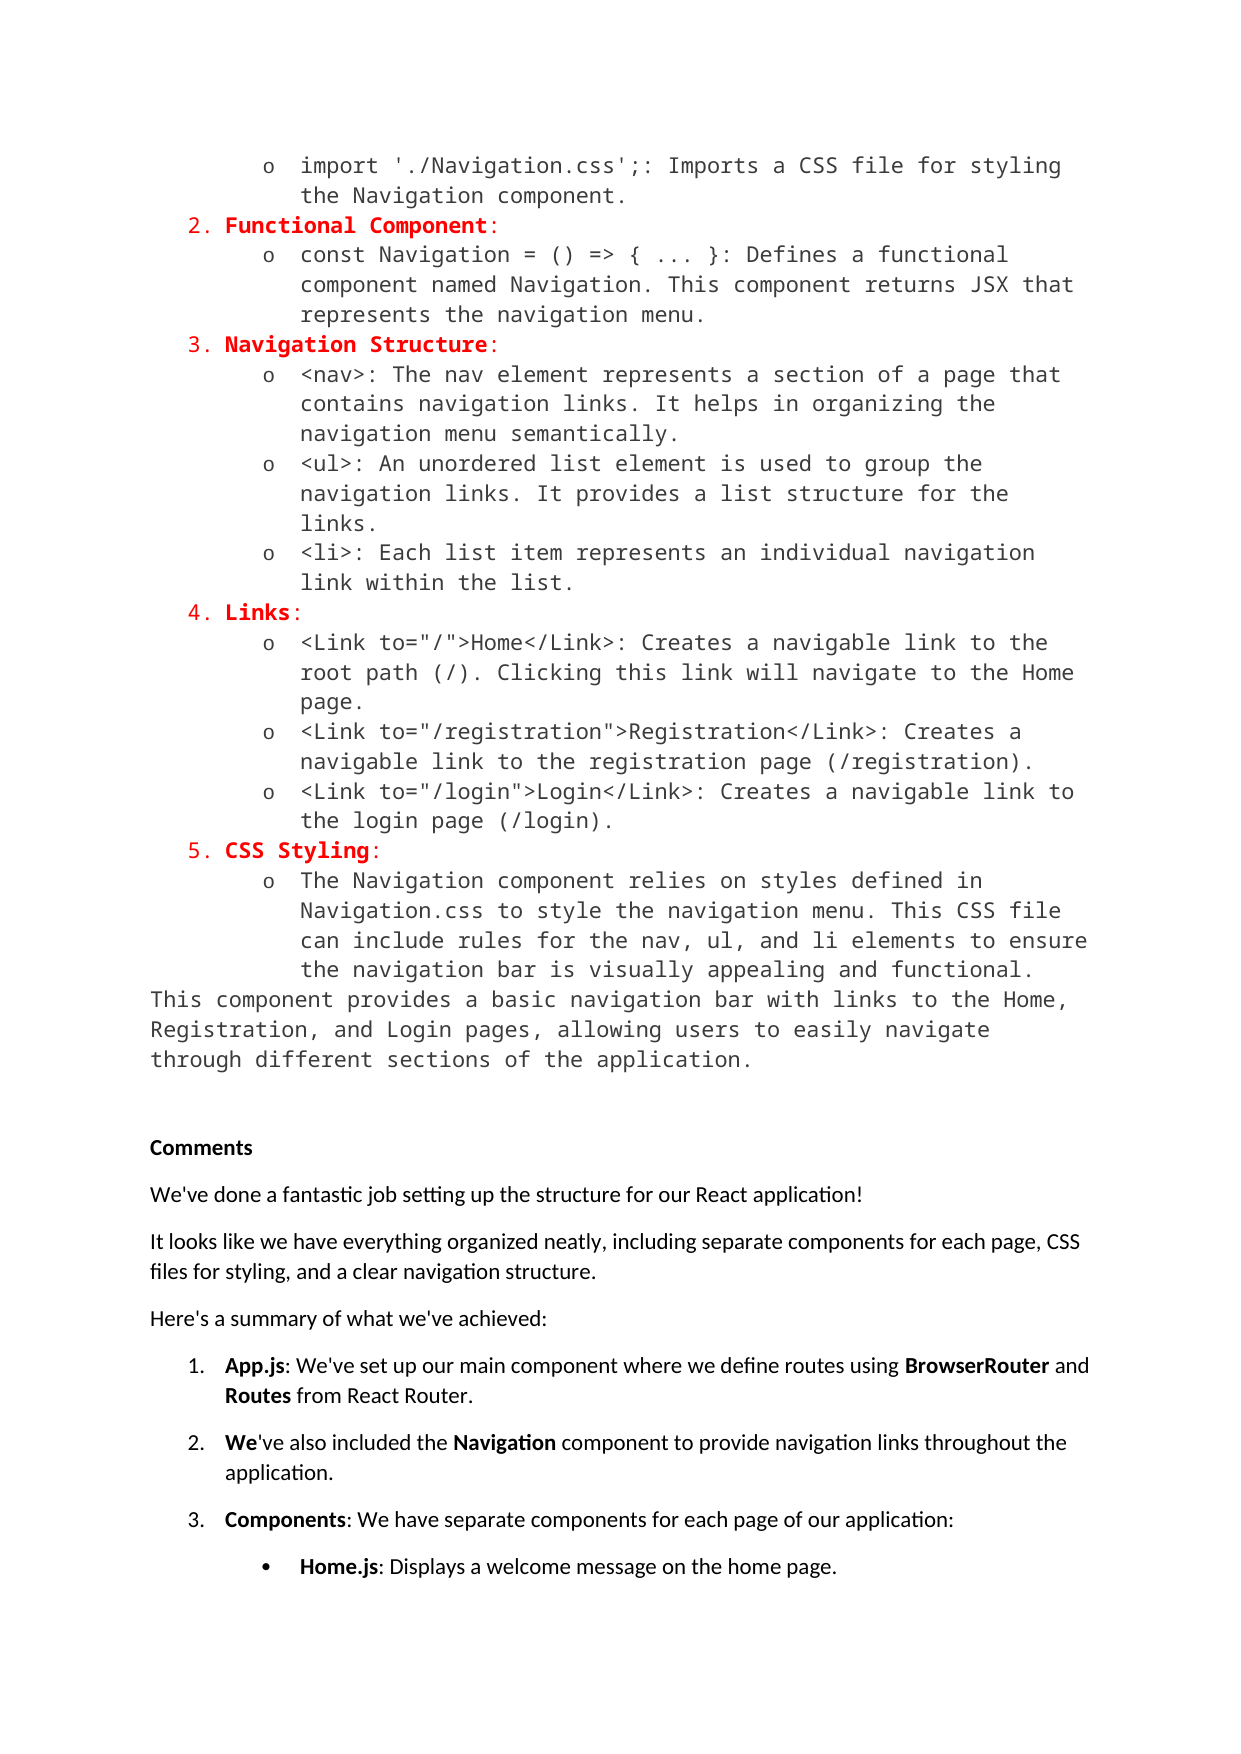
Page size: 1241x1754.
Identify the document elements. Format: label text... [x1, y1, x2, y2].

list <nav>: The nav element represents a section of a page that contains navigation links. It helps in organizing the navigation menu semantically. [262, 358, 1090, 448]
text Comments [150, 1133, 1090, 1161]
list We've also included the Navigation component to provide navigation links throughout the application. [187, 1428, 1090, 1486]
list Navigation Structure: [187, 329, 1090, 358]
list <Link to="/login">Login</Link>: Creates a navigable link to the login page (/login). [262, 776, 1090, 835]
list CSS Styling: [187, 835, 1090, 865]
list App.js: We've set up our main component where we define routes using BrowserRouter and Routes from React Router. [187, 1351, 1090, 1409]
list <li>: Each list item represents an individual navigation link within the list. [262, 537, 1090, 597]
list <Link to="/registration">Registration</Link>: Creates a navigable link to the registration page (/registration). [262, 716, 1090, 776]
text We've done a fantastic job setting up the structure for our React application! [150, 1180, 1090, 1208]
text It looks like we have everything organized neatly, including separate components for each page, CSS files for styling, and a clear navigation structure. [150, 1227, 1090, 1285]
list const Navigation = () => { ... }: Defines a functional component named Navigation. This component returns JSX that represents the navigation menu. [262, 239, 1090, 329]
text Here's a summary of what we've achieved: [150, 1304, 1090, 1332]
list import './Navigation.css';: Imports a CSS file for styling the Navigation component. [262, 150, 1090, 209]
list Components: We have separate components for each page of our application: [187, 1505, 1090, 1533]
list Functional Component: [187, 209, 1090, 239]
text This component provides a basic navigation bar with links to the Home, Registration, and Login pages, allowing users to easily navigate through different sections of the application. [150, 984, 1090, 1073]
list <Link to="/">Home</Link>: Creates a navigable link to the root path (/). Clicking this link will navigate to the Home page. [262, 627, 1090, 716]
list Home.js: Displays a welcome message on the home page. [262, 1552, 1090, 1580]
list <ul>: An unordered list element is used to group the navigation links. It provides a list structure for the links. [262, 448, 1090, 537]
list The Navigation component relies on styles defined in Navigation.css to style the navigation menu. This CSS file can include rules for the nav, ul, and li elements to ensure the navigation bar is visually appealing and functional. [262, 865, 1090, 984]
list Links: [187, 597, 1090, 627]
